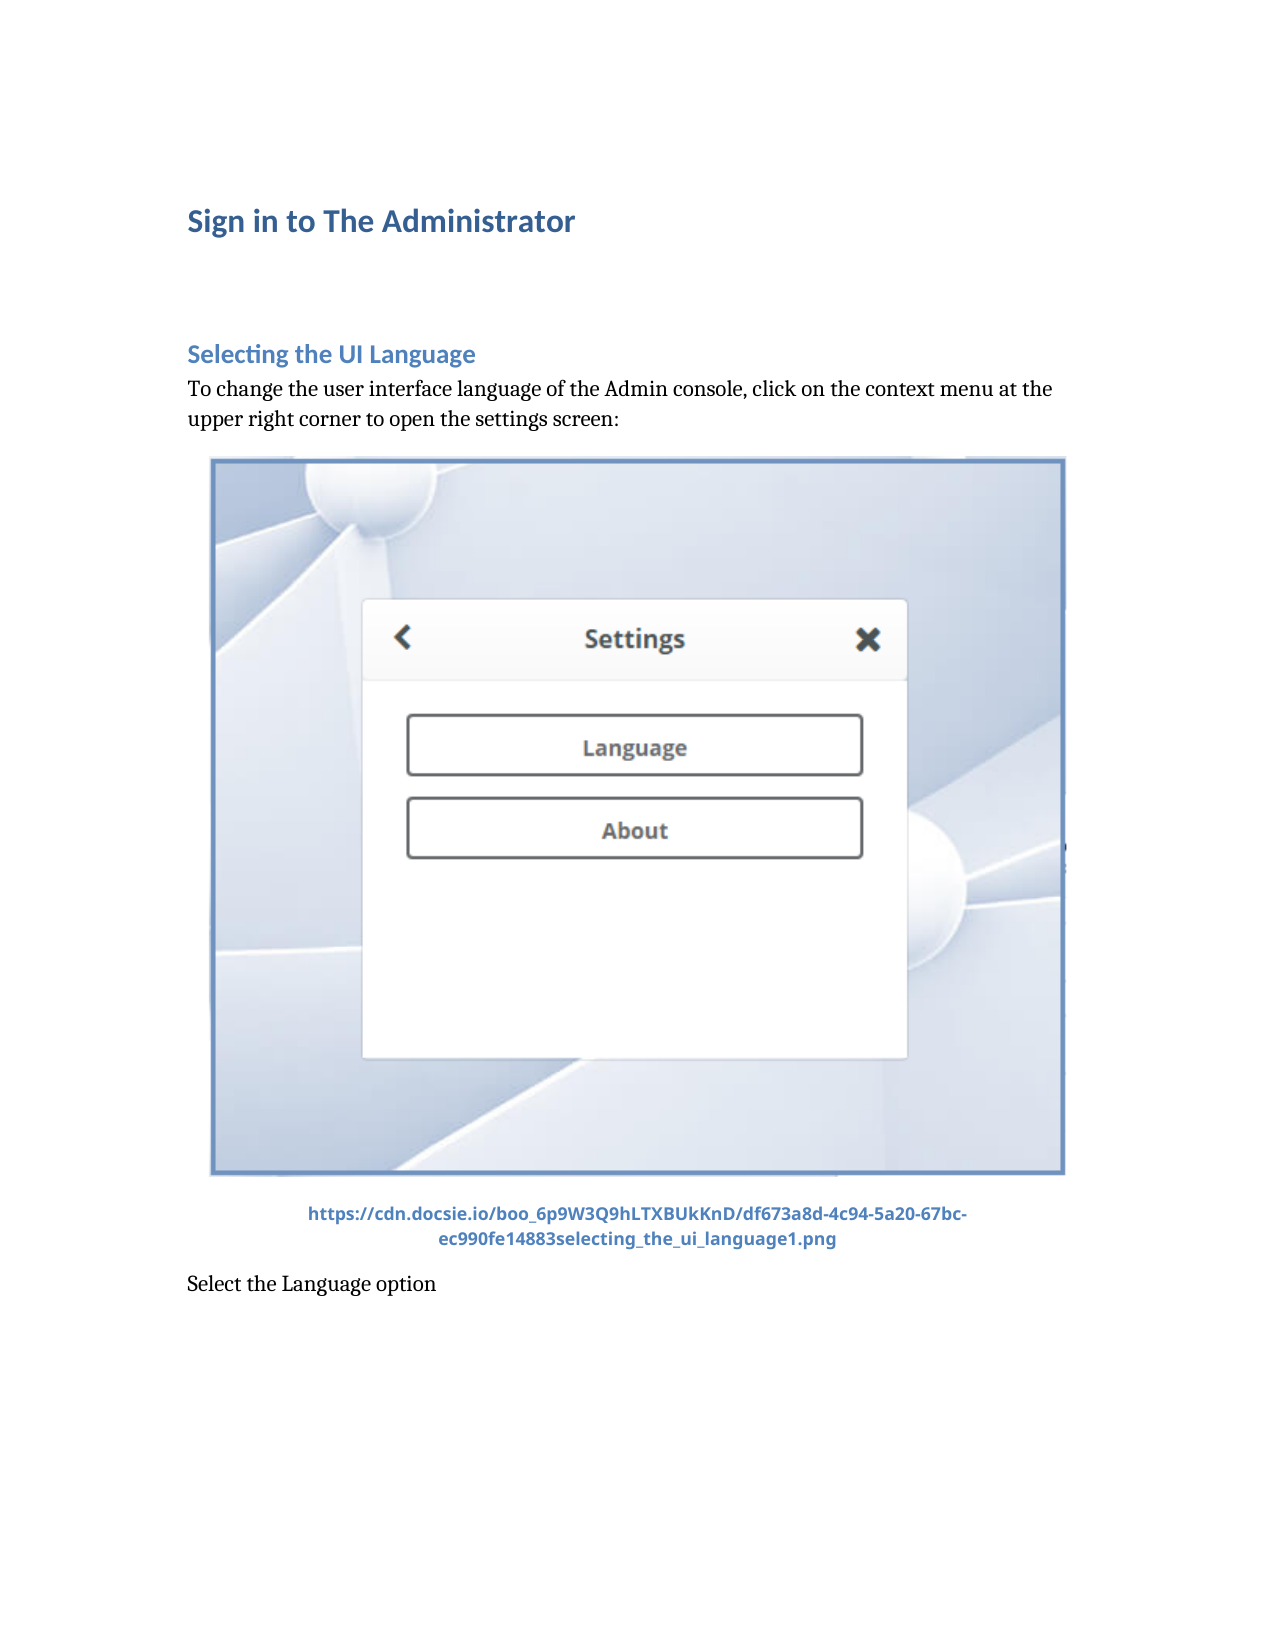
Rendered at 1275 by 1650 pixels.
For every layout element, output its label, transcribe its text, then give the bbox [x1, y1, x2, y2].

text To change the user interface language of the Admin console, click on the context menu at the upper right corner to open the settings screen: [187, 376, 1087, 432]
text Select the Language option [187, 1271, 1087, 1297]
subtitle Selecting the UI Language [187, 338, 1087, 371]
text https://cdn.docsie.io/boo_6p9W3Q9hLTXBUkKnD/df673a8d-4c94-5a20-67bc-ec990fe14883selecting_the_ui_language1.png [187, 1202, 1087, 1250]
picture [208, 456, 1067, 1177]
subtitle Sign in to The Administrator [187, 200, 1087, 241]
